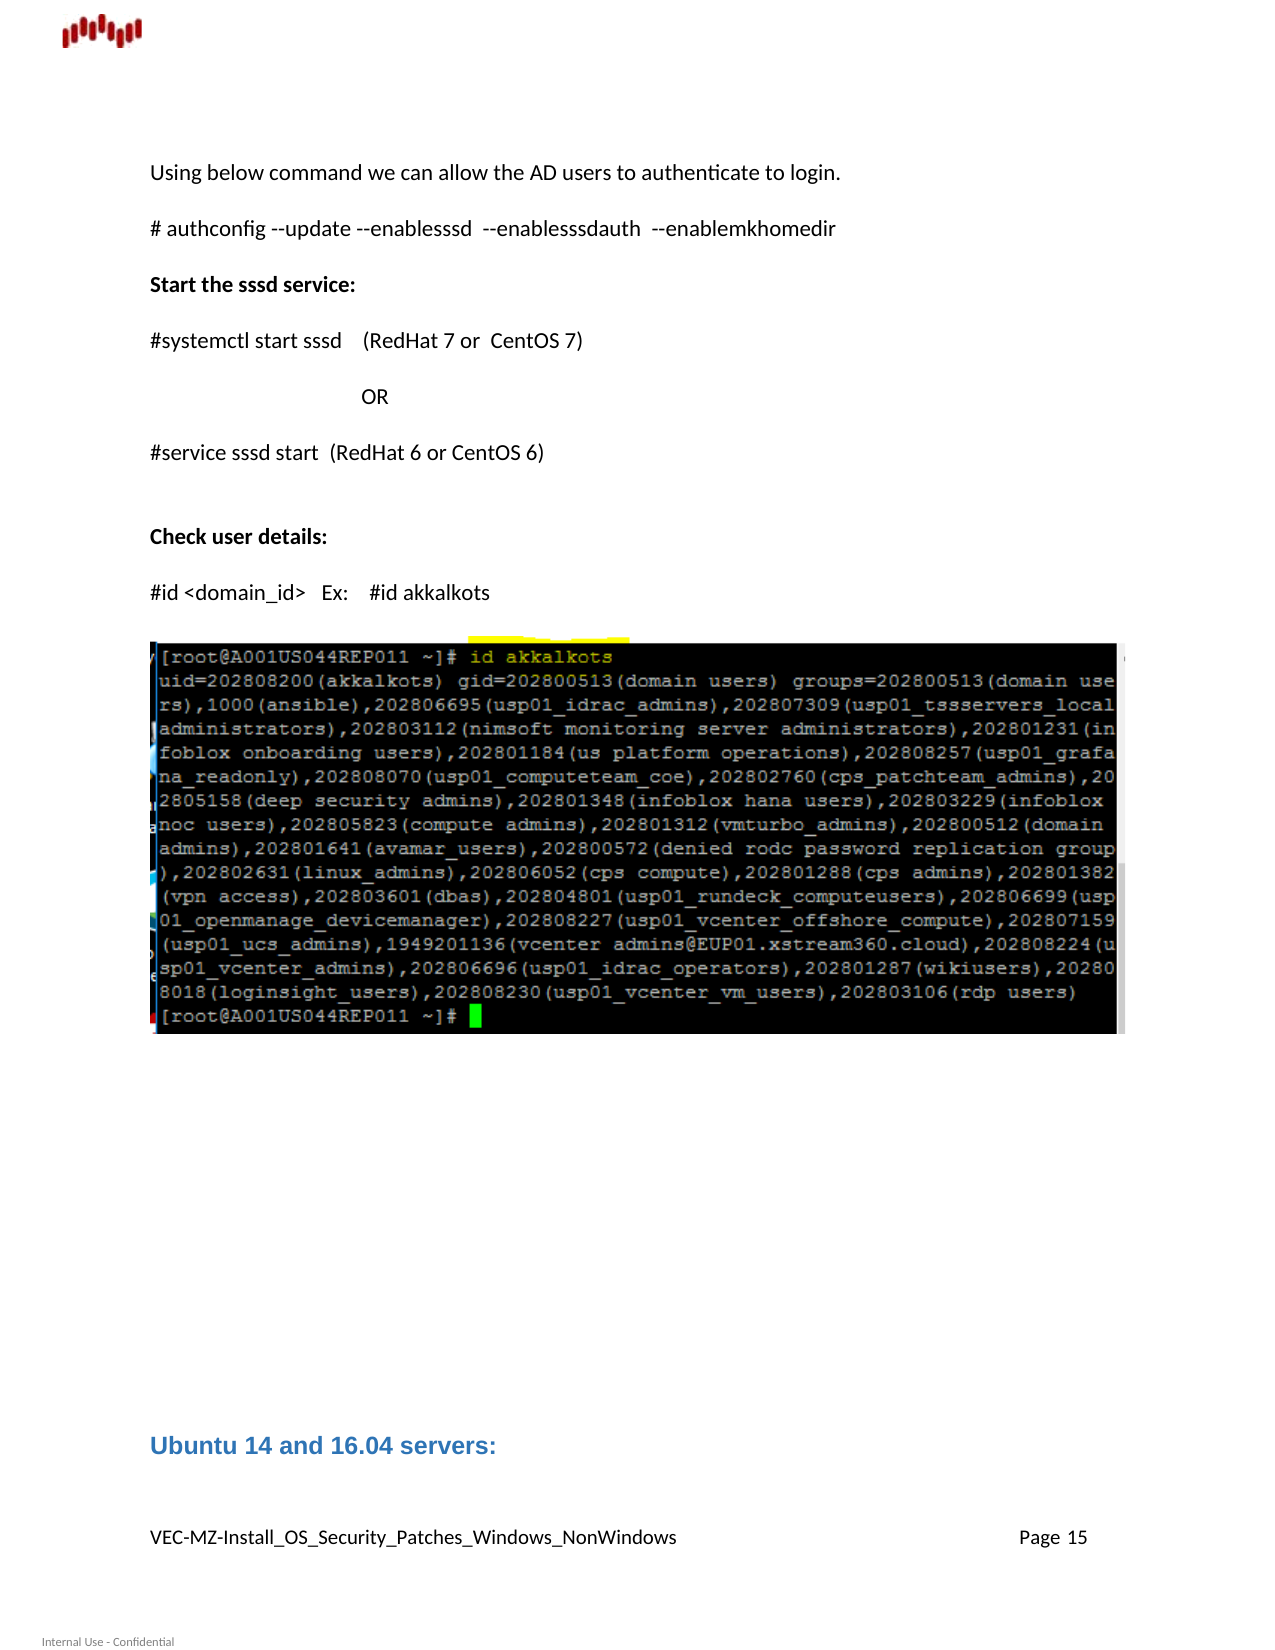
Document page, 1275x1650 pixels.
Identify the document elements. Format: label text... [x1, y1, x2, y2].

text Using below command we can allow the AD users to authenticate to login. [150, 158, 1069, 186]
text #id <domain_id> Ex: #id akkalkots [150, 578, 1069, 606]
text #service sssd start (RedHat 6 or CentOS 6) [150, 438, 1069, 466]
text Check user details: [150, 522, 1069, 550]
picture [150, 636, 1125, 1034]
text Ubuntu 14 and 16.04 servers: [150, 1431, 1125, 1459]
text #systemctl start sssd (RedHat 7 or CentOS 7) [150, 326, 1069, 354]
picture [62, 14, 142, 48]
text OR [150, 382, 1069, 410]
text Start the sssd service: [150, 270, 1069, 298]
text # authconfig --update --enablesssd --enablesssdauth --enablemkhomedir [150, 214, 1125, 242]
